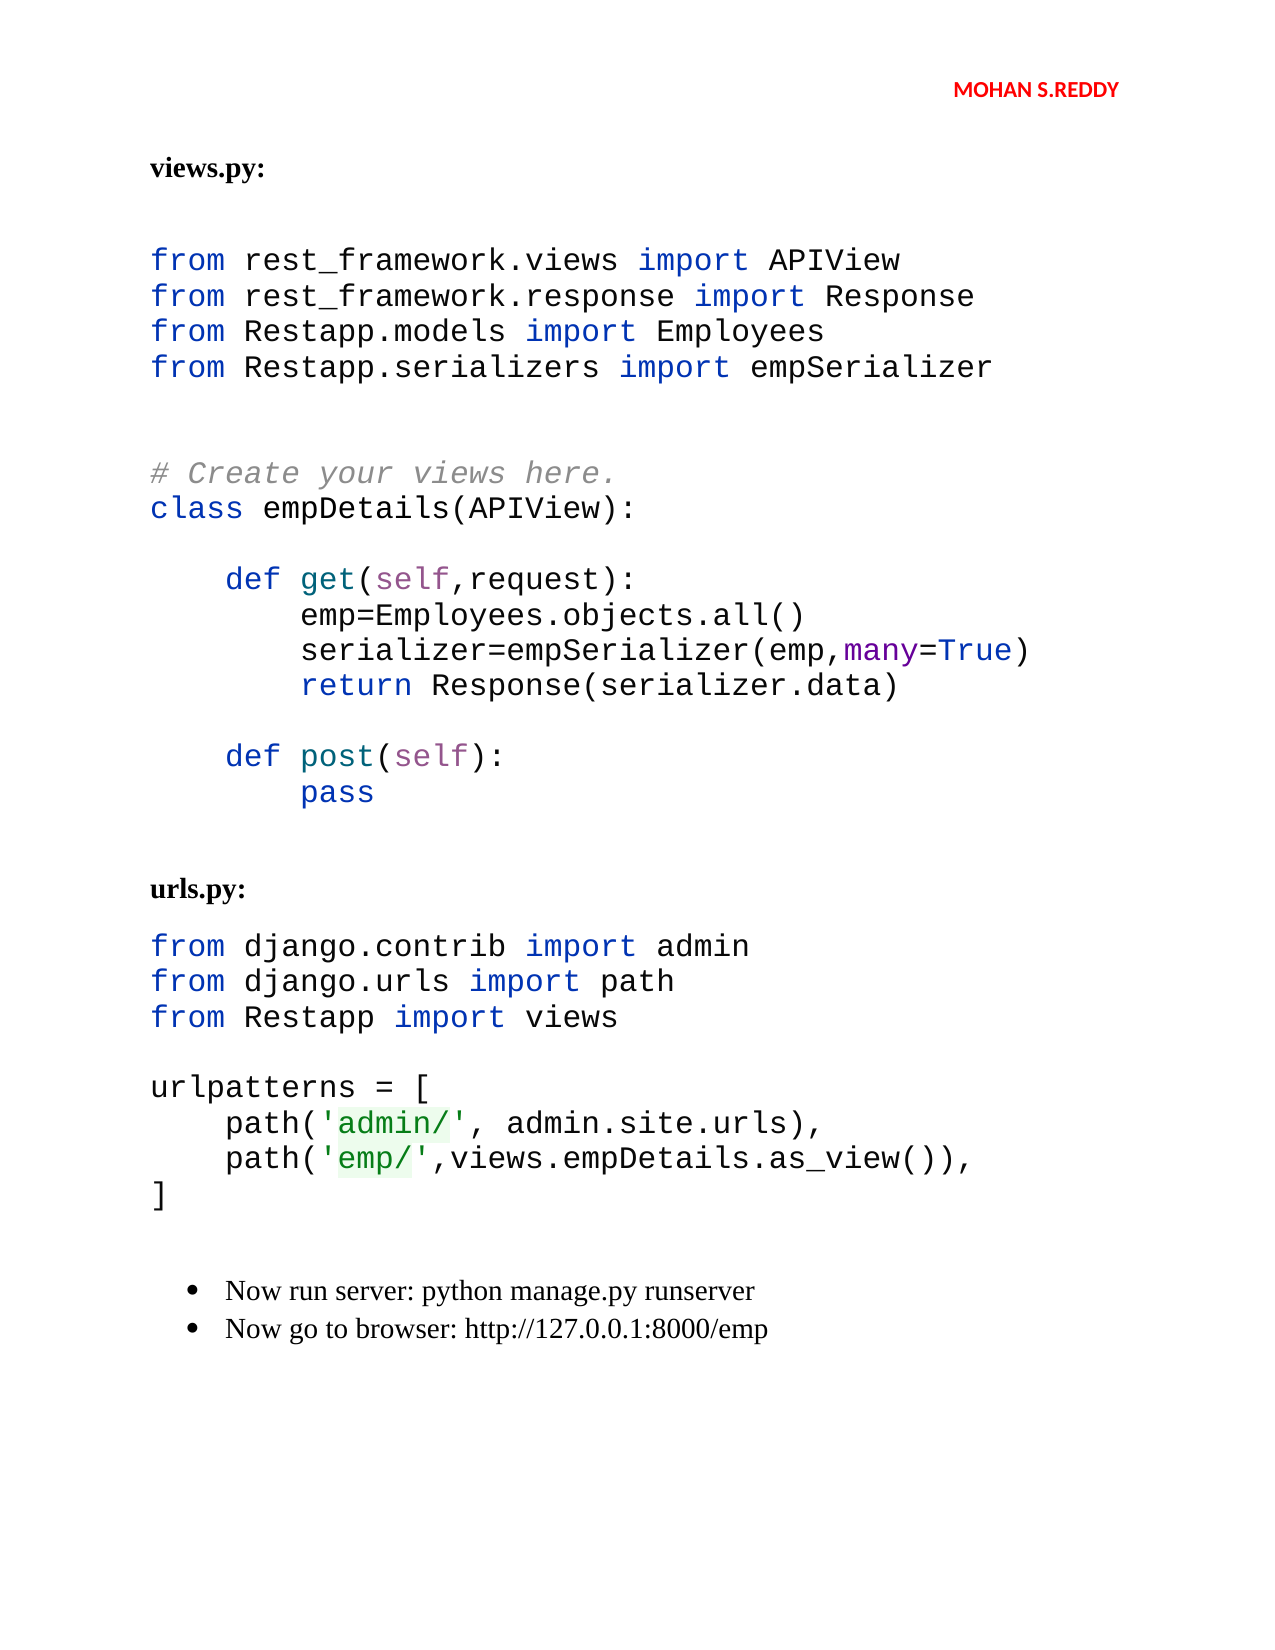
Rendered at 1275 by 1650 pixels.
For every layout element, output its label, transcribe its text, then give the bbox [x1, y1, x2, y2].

list Now go to browser: http://127.0.0.1:8000/emp [187, 1312, 1125, 1345]
list Now run server: python manage.py runserver [187, 1273, 1125, 1307]
text from rest_framework.views import APIView from rest_framework.response import Response from Restapp.models import Employees from Restapp.serializers import empSerializer # Create your views here. class empDetails(APIView): def get(self,request): emp=Employees.objects.all() serializer=empSerializer(emp,many=True) return Response(serializer.data) def post(self): pass [150, 209, 1125, 811]
text urls.py: [150, 871, 1125, 904]
text from django.contrib import admin from django.urls import path from Restapp import views urlpatterns = [ path('admin/', admin.site.urls), path('emp/',views.empDetails.as_view()), ] [150, 930, 1125, 1213]
text views.py: [150, 150, 1125, 183]
